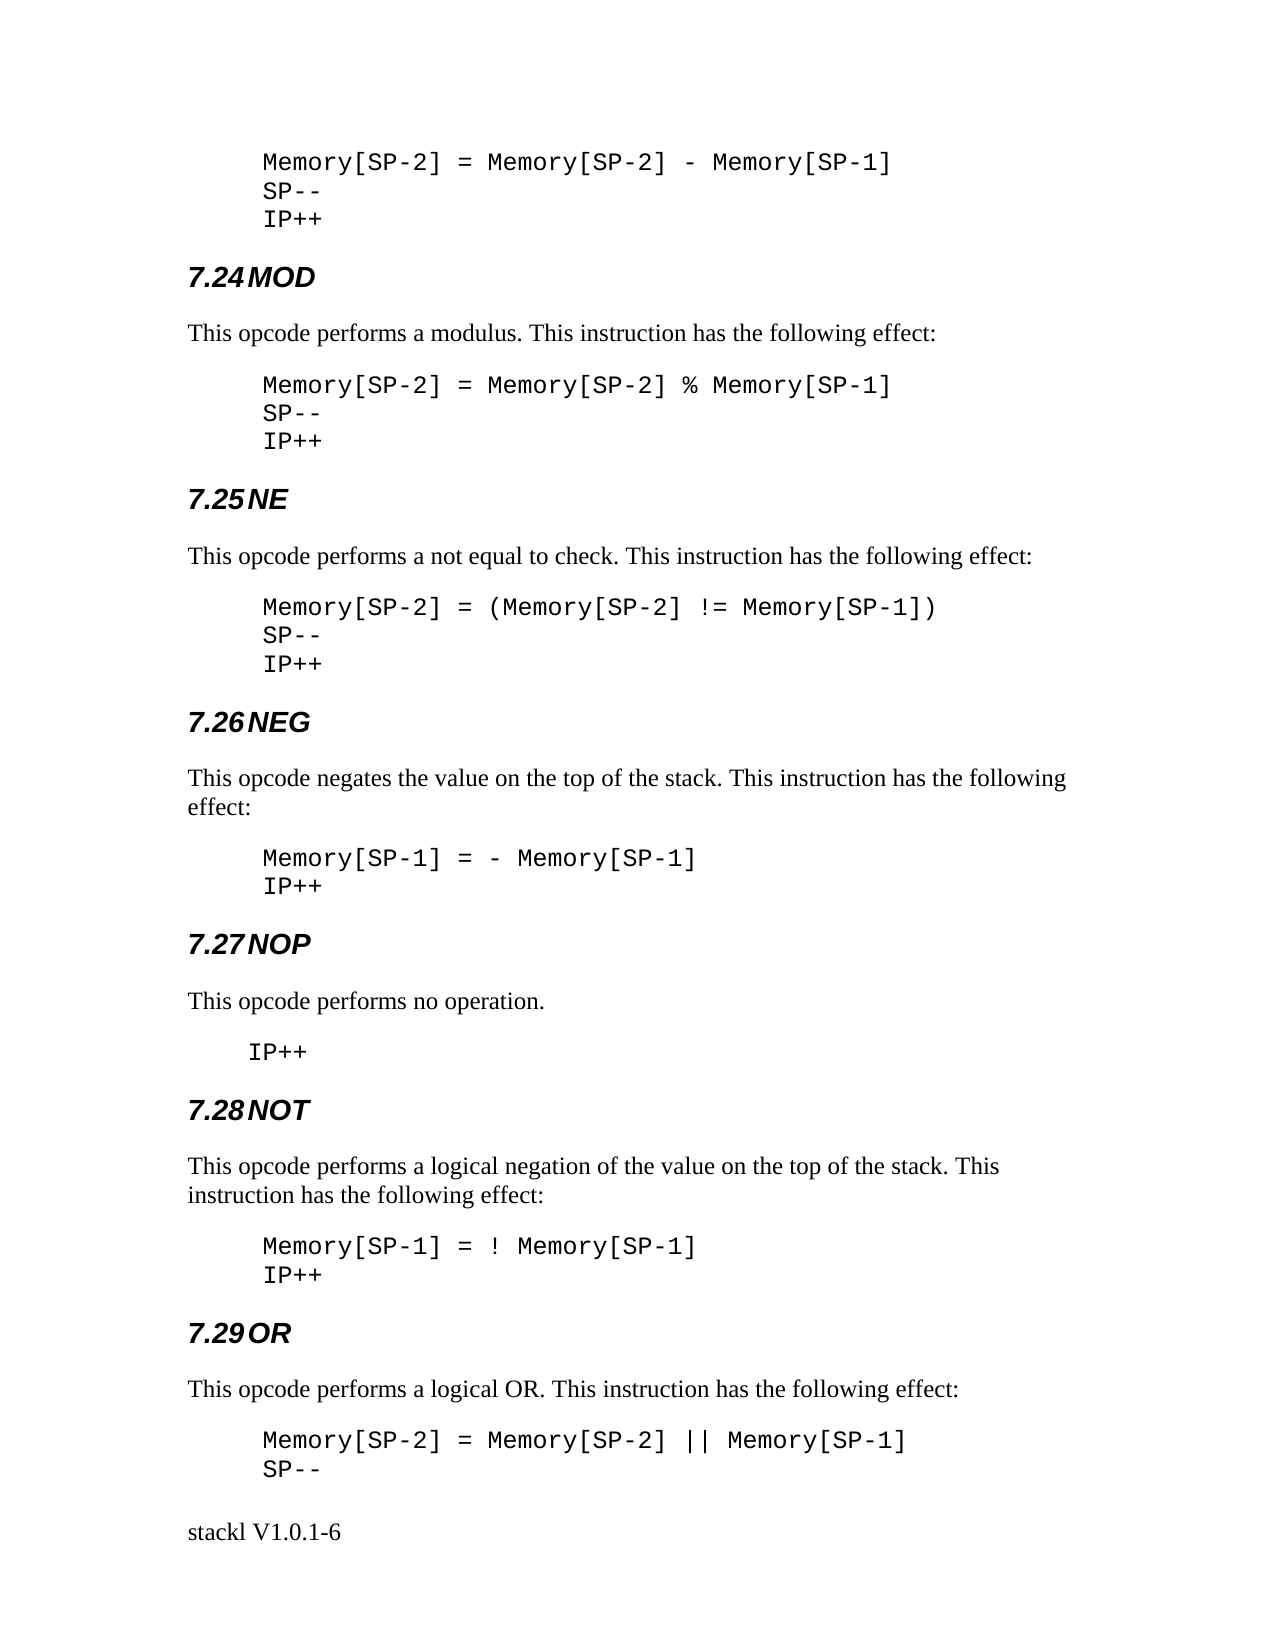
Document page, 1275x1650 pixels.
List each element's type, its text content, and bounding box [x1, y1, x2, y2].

text Memory[SP-2] = Memory[SP-2] % Memory[SP-1] [262, 372, 1087, 401]
text SP-- [262, 178, 1087, 207]
text Memory[SP-1] = - Memory[SP-1] [262, 846, 1087, 874]
text Memory[SP-2] = Memory[SP-2] || Memory[SP-1] [262, 1428, 1087, 1456]
text Memory[SP-1] = ! Memory[SP-1] [262, 1234, 1087, 1262]
text IP++ [262, 1262, 1087, 1291]
text This opcode performs a modulus. This instruction has the following effect: [187, 318, 1087, 347]
text SP-- [262, 623, 1087, 651]
subtitle NEG [187, 704, 1087, 738]
text This opcode performs a logical OR. This instruction has the following effect: [187, 1374, 1087, 1403]
subtitle NE [187, 482, 1087, 516]
text IP++ [247, 1039, 1087, 1068]
text This opcode performs no operation. [187, 986, 1087, 1014]
text IP++ [262, 207, 1087, 235]
text Memory[SP-2] = Memory[SP-2] - Memory[SP-1] [262, 150, 1087, 178]
text This opcode negates the value on the top of the stack. This instruction has the following effect: [187, 763, 1087, 821]
subtitle NOT [187, 1093, 1087, 1126]
text SP-- [262, 1456, 1087, 1484]
text IP++ [262, 429, 1087, 457]
text This opcode performs a logical negation of the value on the top of the stack. This instruction has the following effect: [187, 1151, 1087, 1209]
text This opcode performs a not equal to check. This instruction has the following effect: [187, 541, 1087, 569]
text Memory[SP-2] = (Memory[SP-2] != Memory[SP-1]) [262, 594, 1087, 623]
text SP-- [262, 401, 1087, 429]
subtitle MOD [187, 260, 1087, 293]
subtitle OR [187, 1316, 1087, 1349]
text IP++ [262, 874, 1087, 902]
subtitle NOP [187, 927, 1087, 961]
text IP++ [262, 651, 1087, 679]
